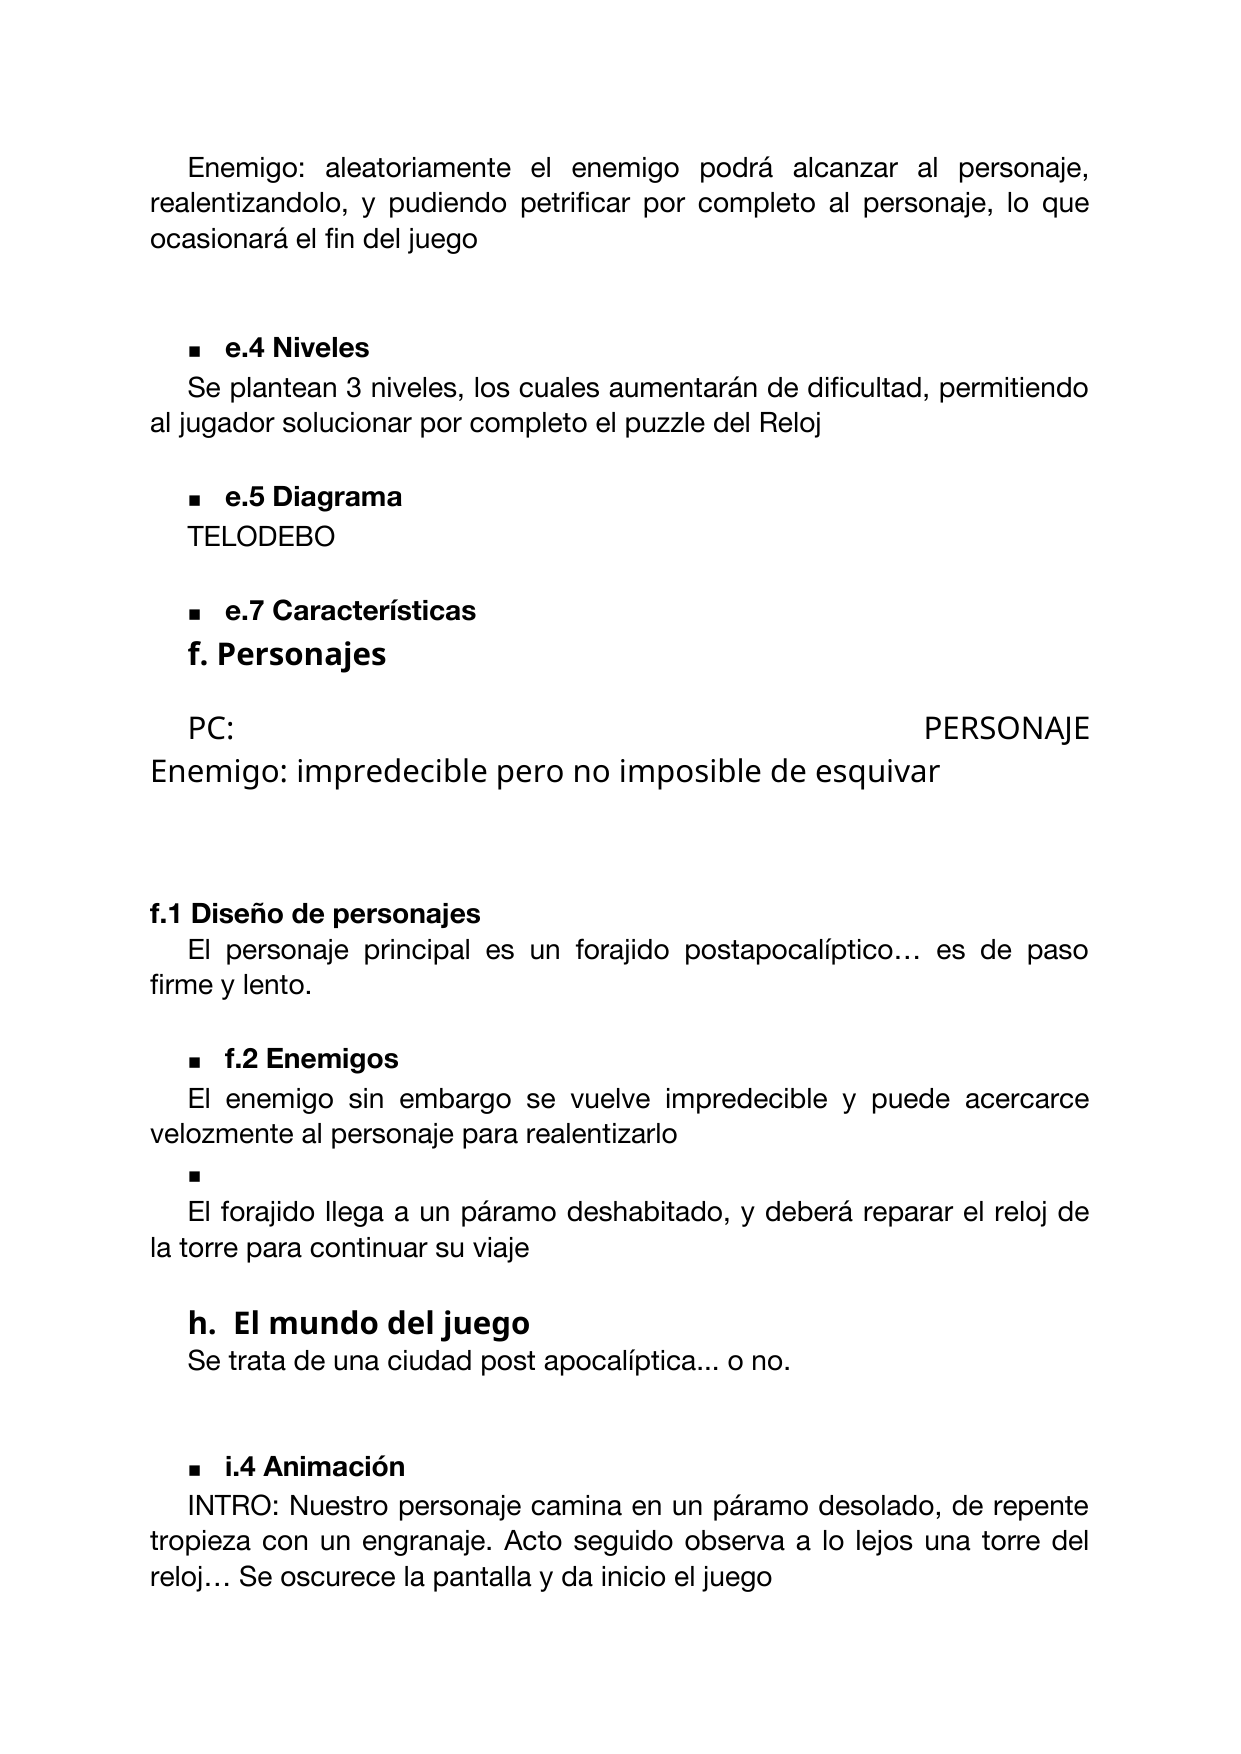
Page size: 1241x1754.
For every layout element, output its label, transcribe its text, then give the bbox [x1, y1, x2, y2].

text f. Personajes [150, 632, 1090, 675]
list e.7 Características [187, 589, 1090, 632]
text Enemigo: aleatoriamente el enemigo podrá alcanzar al personaje, realentizandolo, y pudiendo petrificar por completo al personaje, lo que ocasionará el fin del juego [150, 150, 1090, 256]
text Se plantean 3 niveles, los cuales aumentarán de dificultad, permitiendo al jugador solucionar por completo el puzzle del Reloj [150, 370, 1090, 441]
text TELODEBO [150, 519, 1090, 554]
text El personaje principal es un forajido postapocalíptico… es de paso firme y lento. [150, 932, 1090, 1003]
text Se trata de una ciudad post apocalíptica... o no. [150, 1343, 1090, 1379]
text El forajido llega a un páramo deshabitado, y deberá reparar el reloj de la torre para continuar su viaje [150, 1194, 1090, 1265]
list e.5 Diagrama [187, 476, 1090, 519]
text INTRO: Nuestro personaje camina en un páramo desolado, de repente tropieza con un engranaje. Acto seguido observa a lo lejos una torre del reloj… Se oscurece la pantalla y da inicio el juego [150, 1488, 1090, 1594]
list f.2 Enemigos [187, 1038, 1090, 1081]
list e.4 Niveles [187, 327, 1090, 370]
list i.4 Animación [187, 1445, 1090, 1488]
text f.1 Diseño de personajes [150, 896, 1090, 932]
text PC: PERSONAJE Enemigo: impredecible pero no imposible de esquivar [150, 706, 1090, 791]
text h. El mundo del juego [150, 1301, 1090, 1343]
text El enemigo sin embargo se vuelve impredecible y puede acercarce velozmente al personaje para realentizarlo [150, 1081, 1090, 1152]
